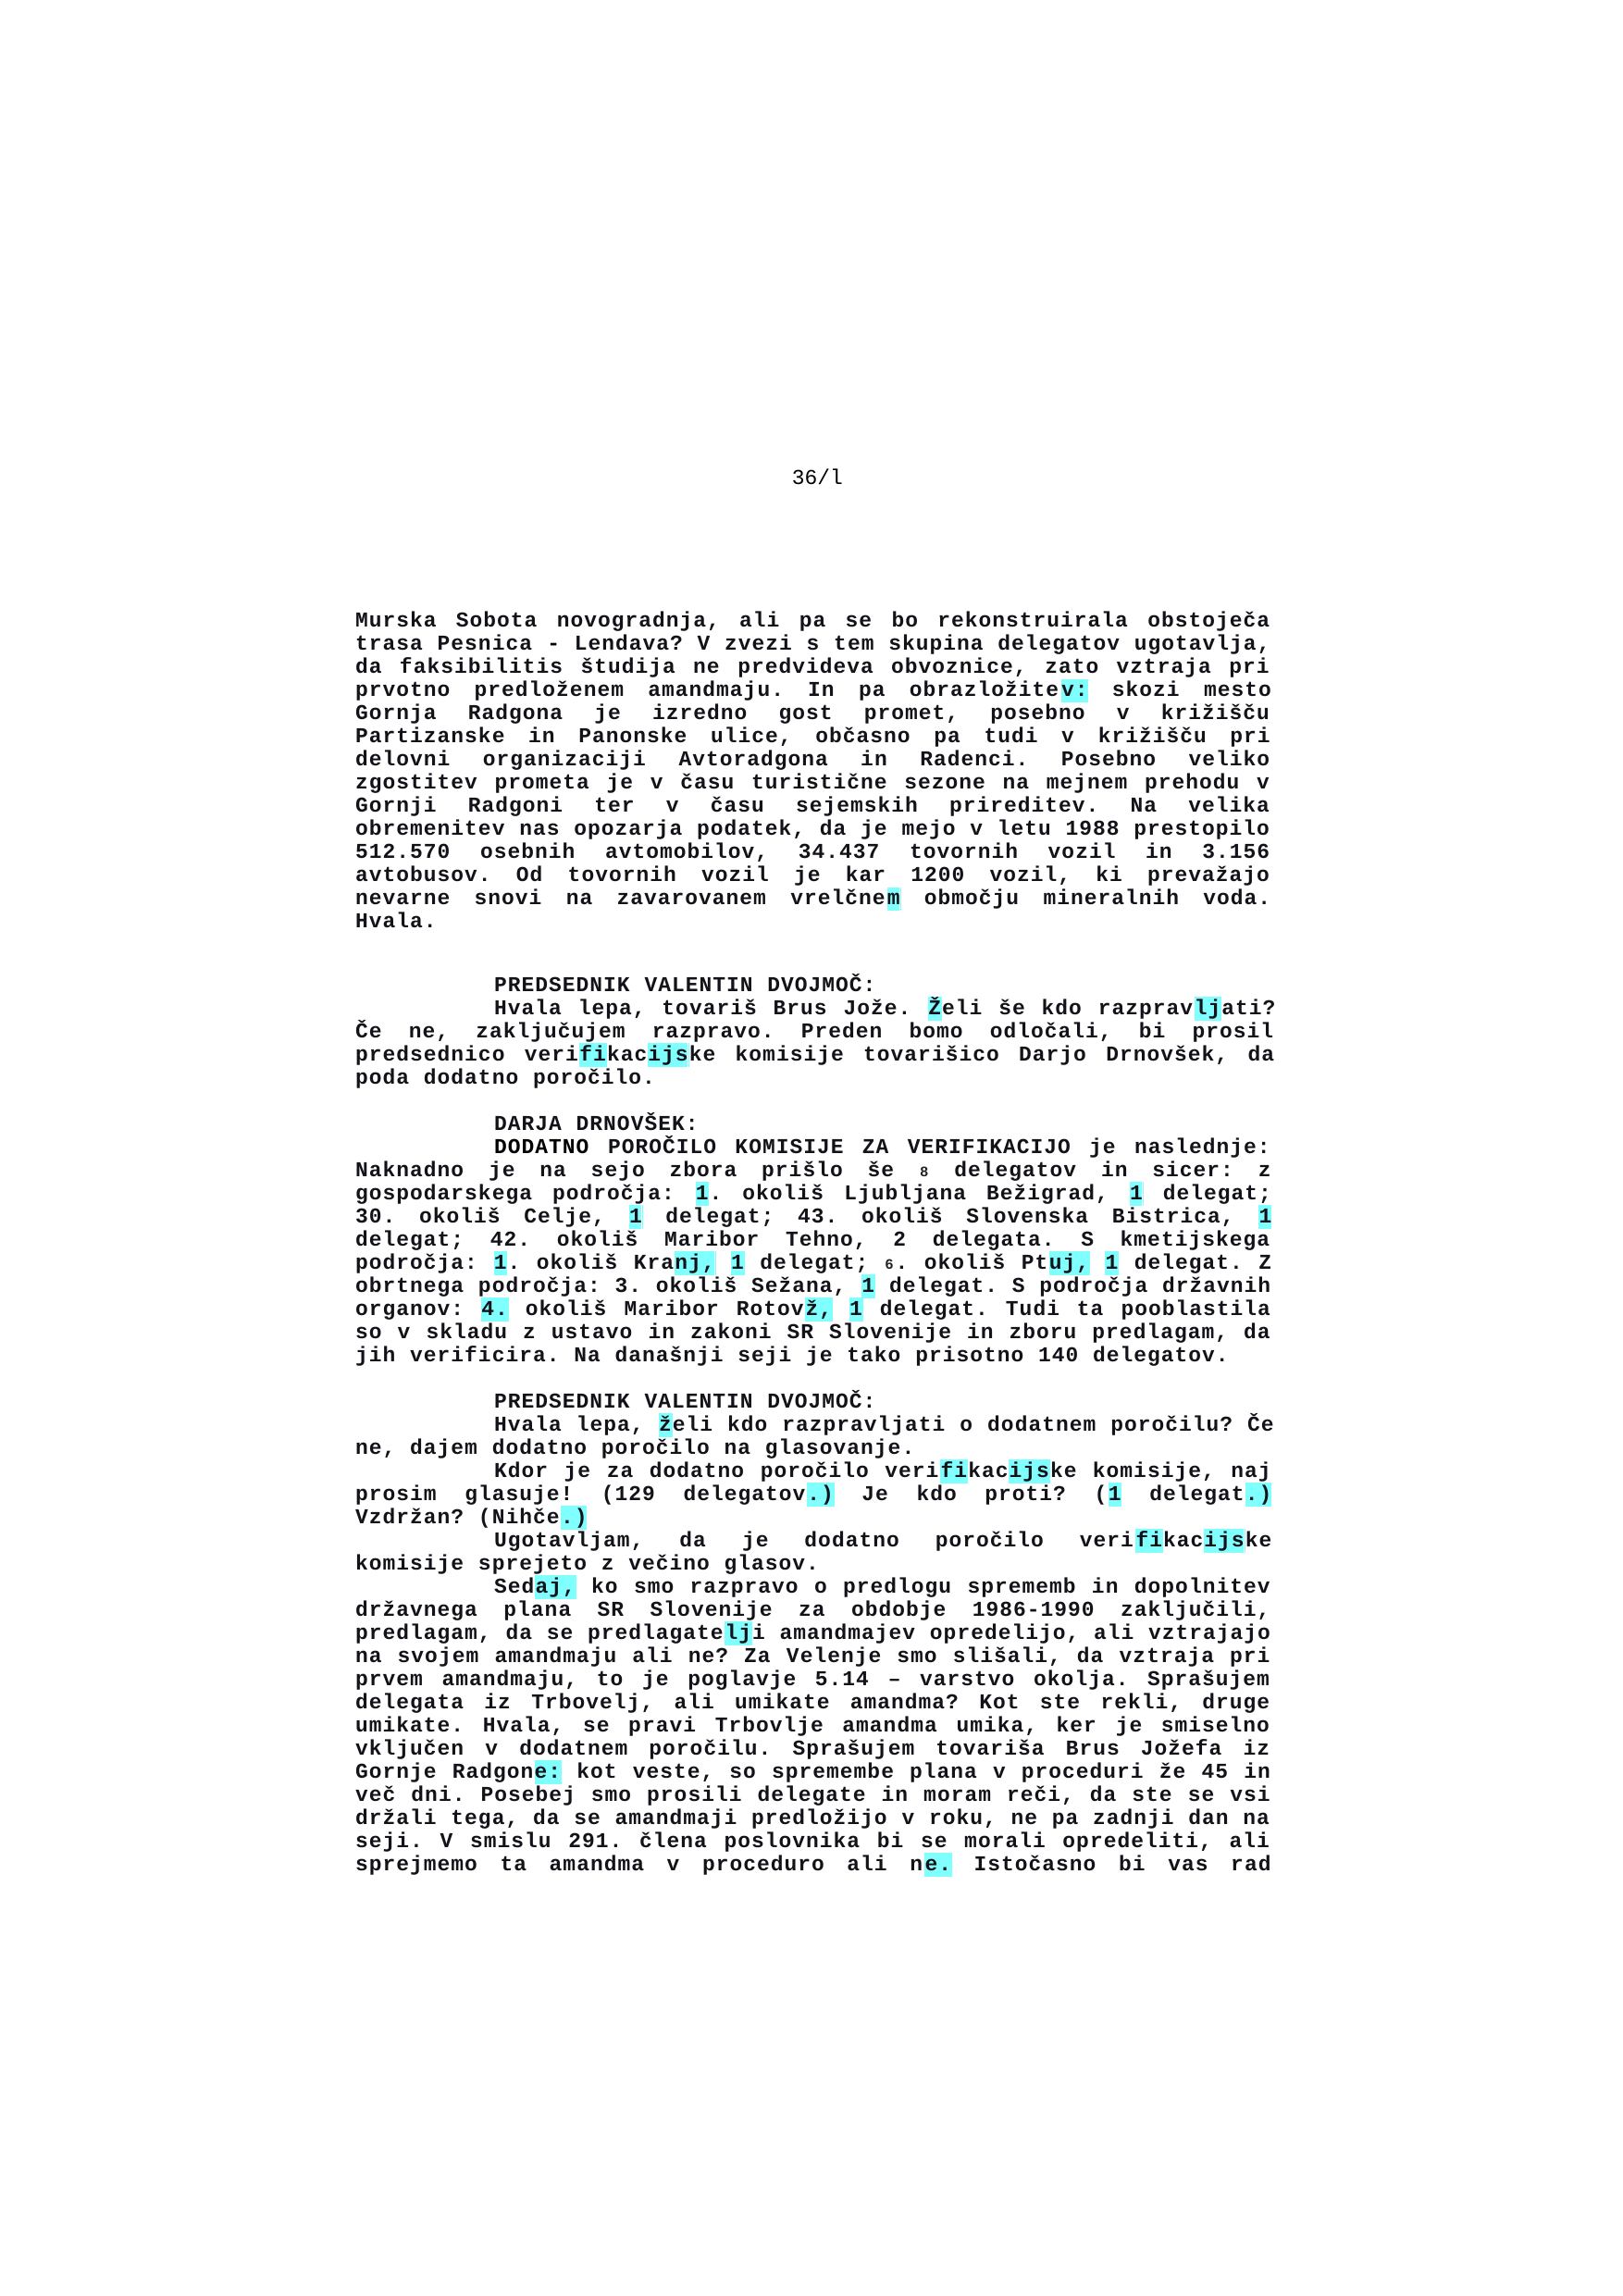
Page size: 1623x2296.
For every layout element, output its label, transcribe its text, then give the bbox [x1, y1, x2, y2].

text Hvala lepa, želi kdo razpravljati o dodatnem poročilu? Če ne, dajem dodatno poročilo na glasovanje. [355, 1412, 1275, 1458]
text Hvala lepa, tovariš Brus Jože. Želi še kdo razpravljati? Če ne, zaključujem razpravo. Preden bomo odločali, bi prosil predsednico verifikacijske komisije tovarišico Darjo Drnovšek, da poda dodatno poročilo. [355, 996, 1275, 1088]
text Kdor je za dodatno poročilo verifikacijske komisije, naj prosim glasuje! (129 delegatov.) Je kdo proti? (1 delegat.) Vzdržan? (Nihče.) [355, 1458, 1271, 1528]
text Ugotavljam, da je dodatno poročilo verifikacijske komisije sprejeto z večino glasov. [355, 1528, 1271, 1574]
text PREDSEDNIK VALENTIN DVOJMOČ: [355, 1389, 1275, 1412]
text DODATNO POROČILO KOMISIJE ZA VERIFIKACIJO je naslednje: Naknadno je na sejo zbora prišlo še 8 delegatov in sicer: z gospodarskega področja: 1. okoliš Ljubljana Bežigrad, 1 delegat; 30. okoliš Celje, 1 delegat; 43. okoliš Slovenska Bistrica, 1 delegat; 42. okoliš Maribor Tehno, 2 delegata. S kmetijskega področja: 1. okoliš Kranj, 1 delegat; 6. okoliš Ptuj, 1 delegat. Z obrtnega področja: 3. okoliš Sežana, 1 delegat. S področja državnih organov: 4. okoliš Maribor Rotovž, 1 delegat. Tudi ta pooblastila so v skladu z ustavo in zakoni SR Slovenije in zboru predlagam, da jih verificira. Na današnji seji je tako prisotno 140 delegatov. [355, 1135, 1271, 1366]
text Murska Sobota novogradnja, ali pa se bo rekonstruirala obstoječa trasa Pesnica - Lendava? V zvezi s tem skupina delegatov ugotavlja, da faksibilitis študija ne predvideva obvoznice, zato vztraja pri prvotno predloženem amandmaju. In pa obrazložitev: skozi mesto Gornja Radgona je izredno gost promet, posebno v križišču Partizanske in Panonske ulice, občasno pa tudi v križišču pri delovni organizaciji Avtoradgona in Radenci. Posebno veliko zgostitev prometa je v času turistične sezone na mejnem prehodu v Gornji Radgoni ter v času sejemskih prireditev. Na velika obremenitev nas opozarja podatek, da je mejo v letu 1988 prestopilo 512.570 osebnih avtomobilov, 34.437 tovornih vozil in 3.156 avtobusov. Od tovornih vozil je kar 1200 vozil, ki prevažajo nevarne snovi na zavarovanem vrelčnem območju mineralnih voda. Hvala. [355, 609, 1271, 933]
text DARJA DRNOVŠEK: [355, 1111, 1271, 1135]
text PREDSEDNIK VALENTIN DVOJMOČ: [355, 973, 1275, 996]
